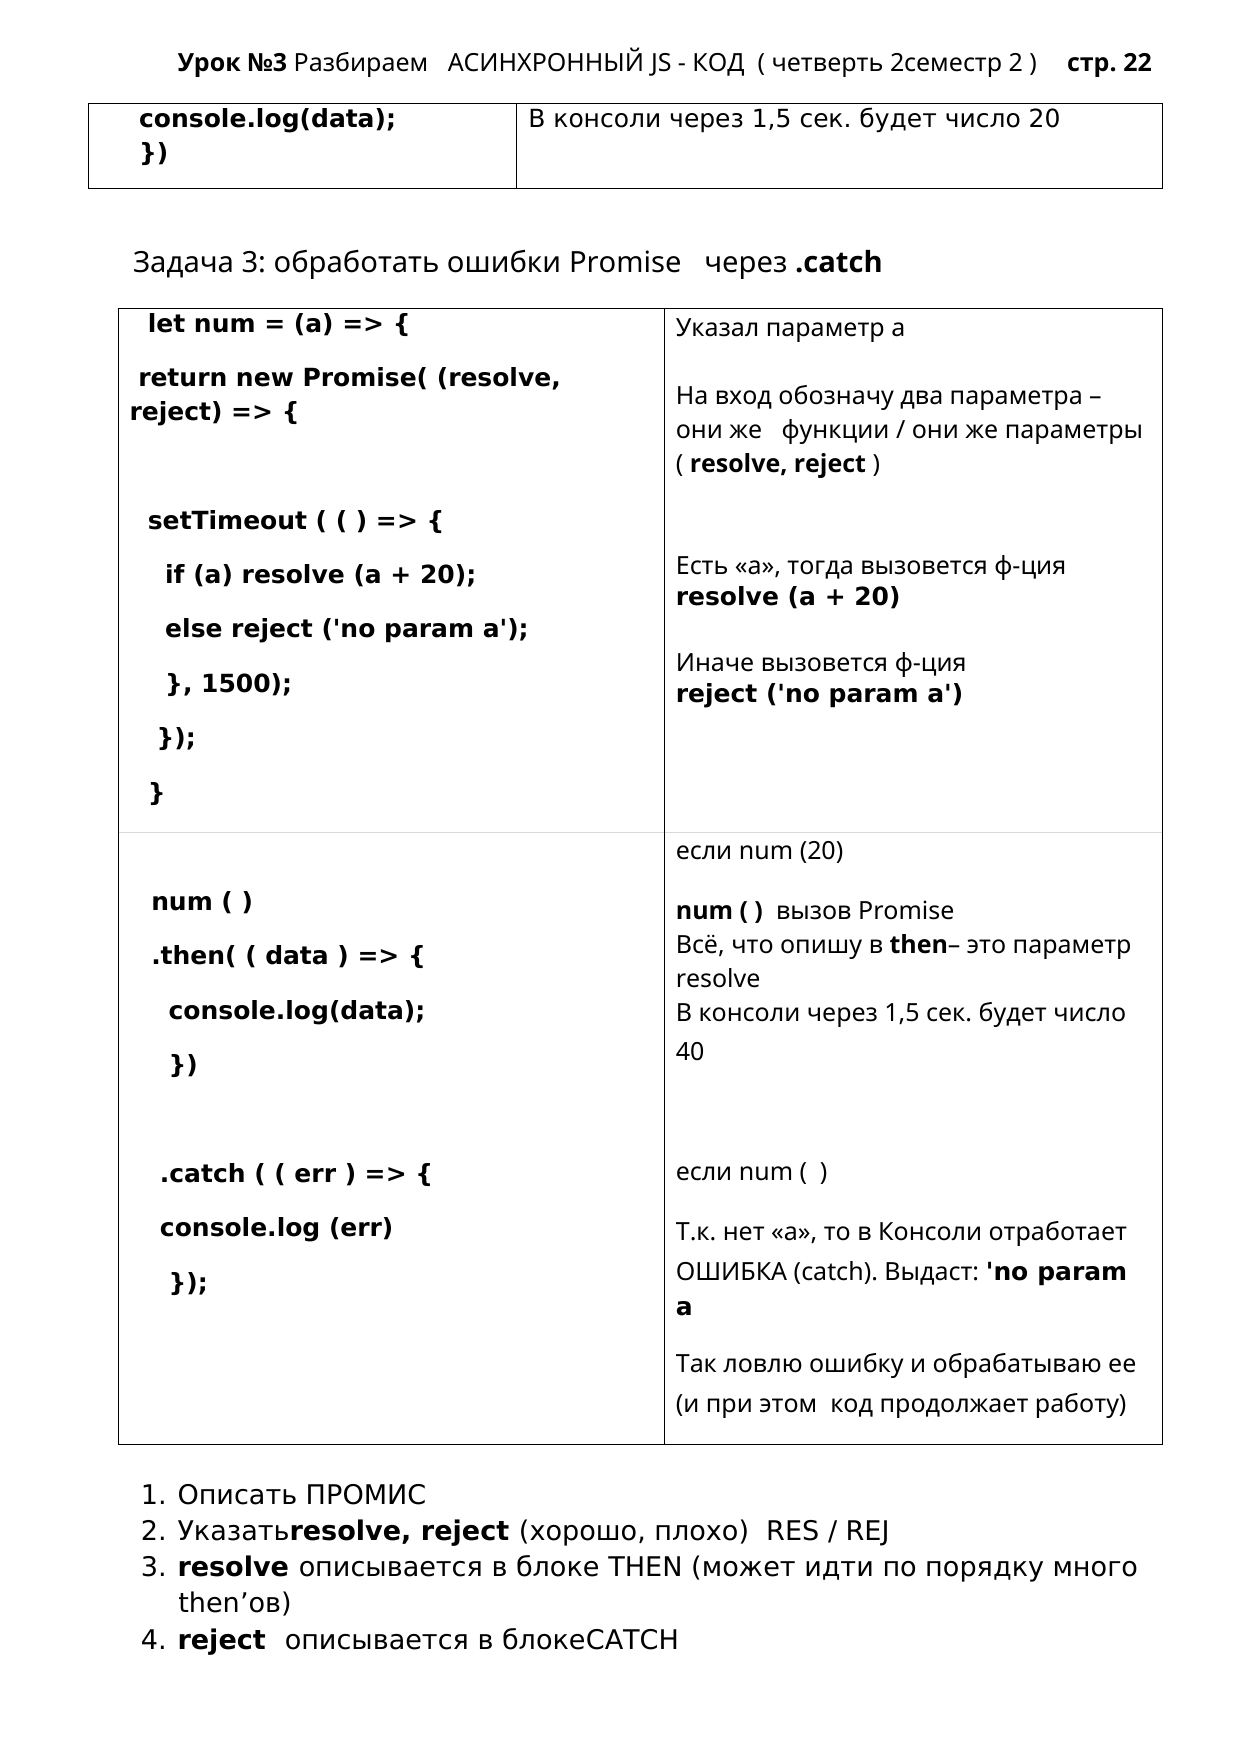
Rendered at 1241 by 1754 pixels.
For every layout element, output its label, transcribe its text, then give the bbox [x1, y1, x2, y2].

text Задача 3: обработать ошибки Promise через .catch [133, 242, 1152, 281]
table_header let num = (a) => { return new Promise( (resolve, reject) => { setTimeout ( ( ) => { if (a) resolve (a + 20); else reject ('no param a'); }, 1500); }); } [119, 309, 664, 832]
list Описать ПРОМИС [141, 1479, 1152, 1511]
table_cell num ( ) .then( ( data ) => { console.log(data); }) .catch ( ( err ) => { console.log (err) }); [119, 833, 664, 1444]
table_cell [89, 104, 516, 188]
table_header Указал параметр а На вход обозначу два параметра – они же функции / они же параметры ( resolve, reject ) Есть «а», тогда вызовется ф-ция resolve (a + 20) Иначе вызовется ф-ция reject ('no param a') [665, 309, 1162, 832]
list Указатьresolve, reject (хорошо, плохо) RES / REJ [141, 1515, 1152, 1547]
list resolve описывается в блоке THEN (может идти по порядку много then’ов) [141, 1551, 1152, 1619]
table_cell если num (20) num ( ) вызов Promise Всё, что опишу в then– это параметр resolve В консоли через 1,5 сек. будет число 40 если num ( ) Т.к. нет «а», то в Консоли отработает ОШИБКА (catch). Выдаст: 'no param a Так ловлю ошибку и обрабатываю ее (и при этом код продолжает работу) [665, 833, 1162, 1444]
list reject описывается в блокеCATCH [141, 1624, 1152, 1656]
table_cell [517, 104, 1162, 188]
